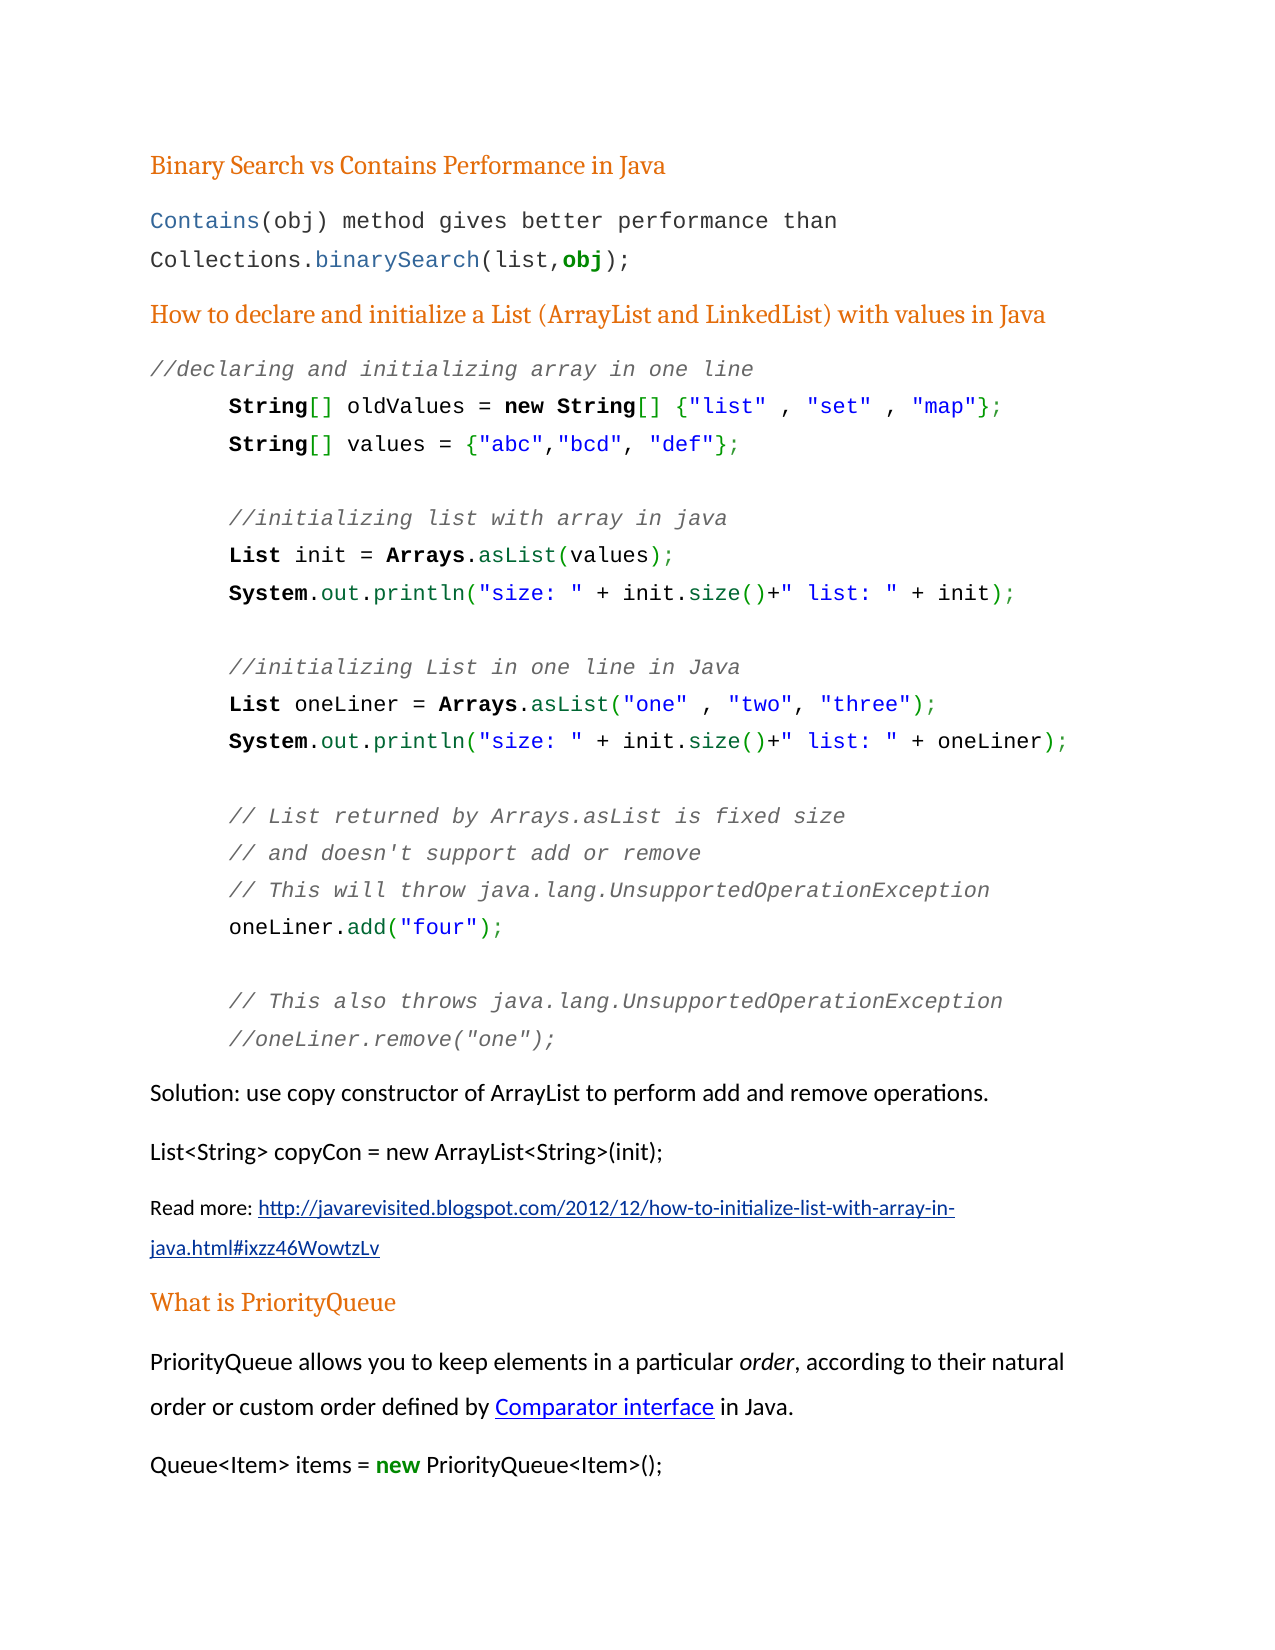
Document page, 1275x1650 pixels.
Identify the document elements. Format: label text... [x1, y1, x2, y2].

text Solution: use copy constructor of ArrayList to perform add and remove operations. [150, 1078, 1125, 1108]
subtitle What is PriorityQueue [150, 1287, 1125, 1318]
text PriorityQueue allows you to keep elements in a particular order, according to their natural order or custom order defined by Comparator interface in Java. [150, 1346, 1125, 1422]
text Contains(obj) method gives better performance than Collections.binarySearch(list,obj); [150, 209, 1125, 274]
text List<String> copyCon = new ArrayList<String>(init); [150, 1136, 1125, 1166]
text Queue<Item> items = new PriorityQueue<Item>(); [150, 1450, 1125, 1480]
text //declaring and initializing array in one line String[] oldValues = new String[] {"list" , "set" , "map"}; String[] values = {"abc","bcd", "def"}; //initializing list with array in java List init = Arrays.asList(values); System.out.println("size: " + init.size()+" list: " + init); //initializing List in one line in Java List oneLiner = Arrays.asList("one" , "two", "three"); System.out.println("size: " + init.size()+" list: " + oneLiner); // List returned by Arrays.asList is fixed size // and doesn't support add or remove // This will throw java.lang.UnsupportedOperationException oneLiner.add("four"); // This also throws java.lang.UnsupportedOperationException //oneLiner.remove("one"); [150, 358, 1125, 1053]
subtitle Binary Search vs Contains Performance in Java [150, 150, 1125, 181]
subtitle How to declare and initialize a List (ArrayList and LinkedList) with values in Java [150, 299, 1125, 331]
text Read more: http://javarevisited.blogspot.com/2012/12/how-to-initialize-list-with-array-in-java.html#ixzz46WowtzLv [150, 1194, 1125, 1261]
